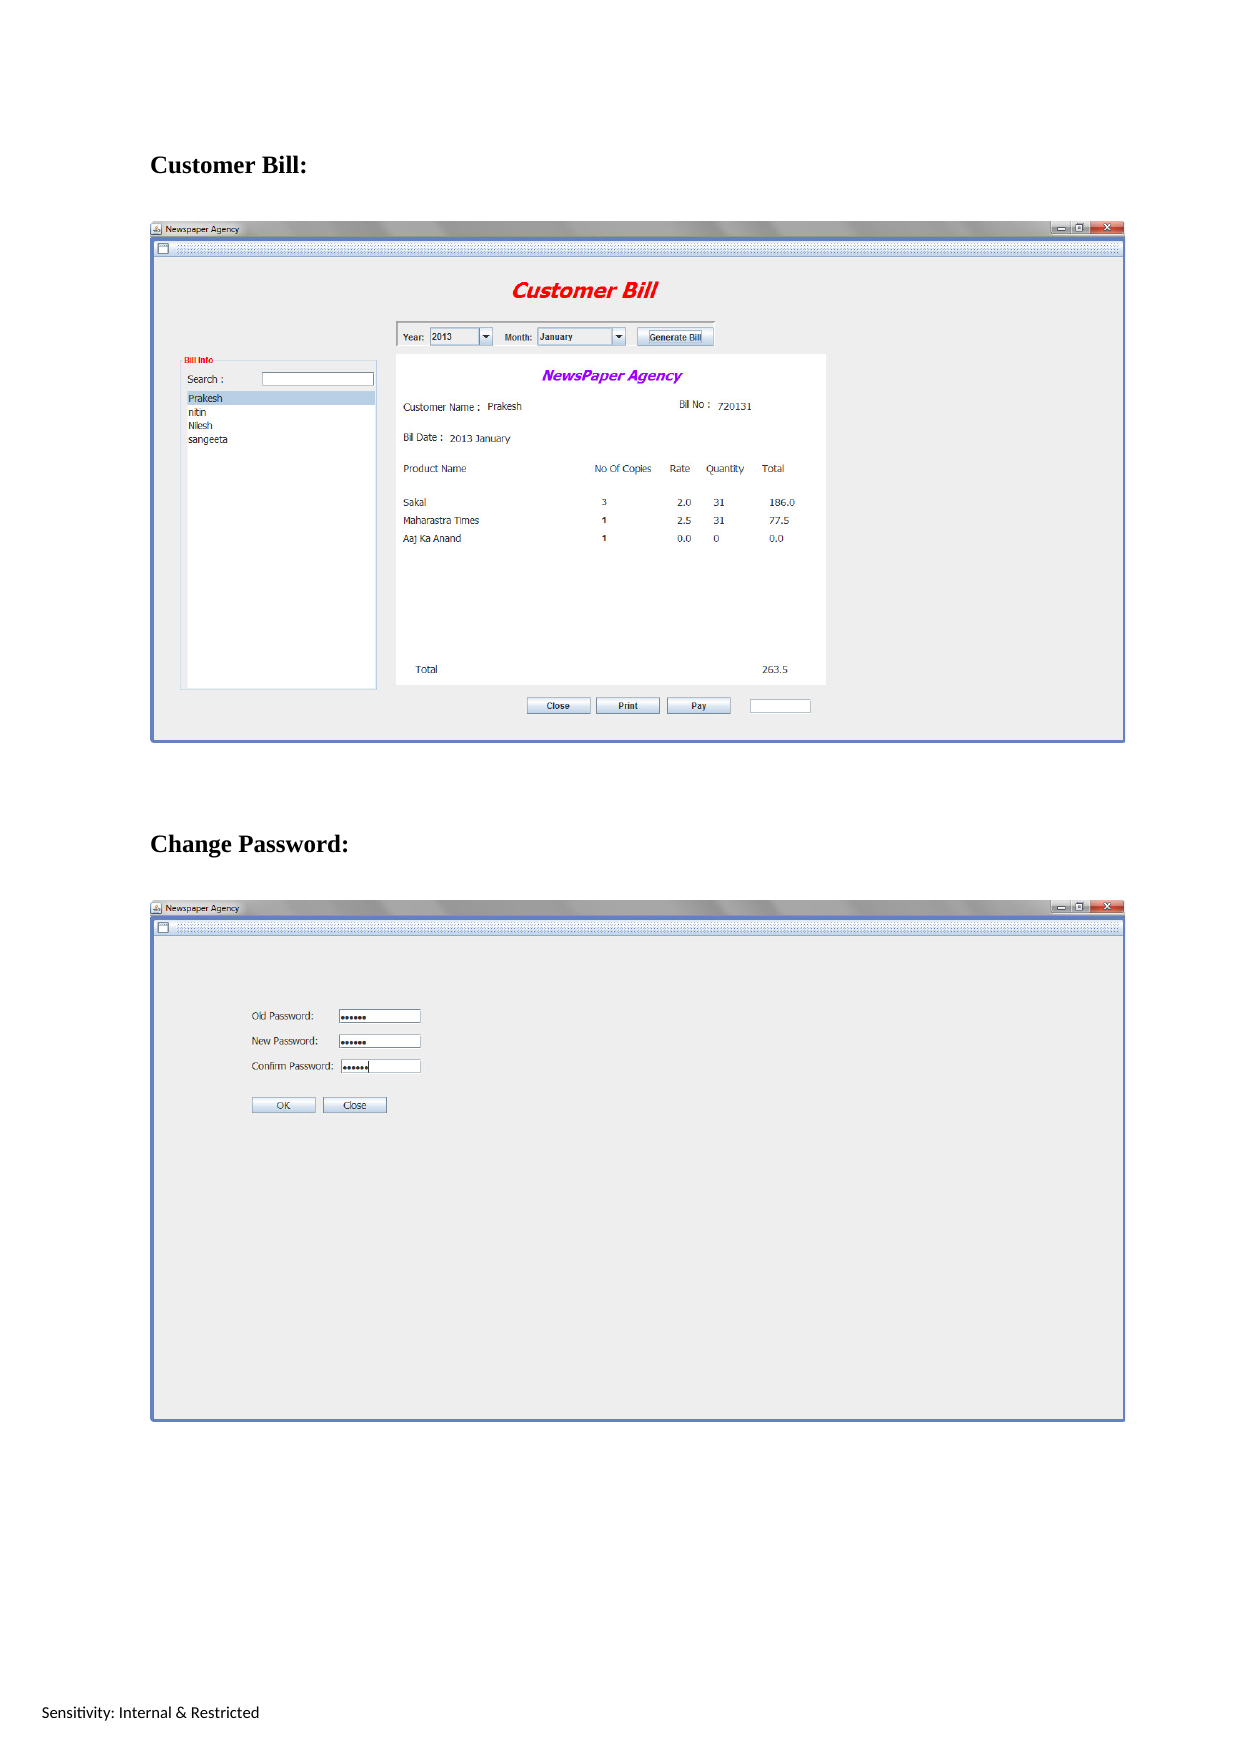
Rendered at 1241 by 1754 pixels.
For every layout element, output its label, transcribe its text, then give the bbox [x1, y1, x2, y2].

text Change Password: [150, 829, 1090, 858]
picture [150, 221, 1125, 743]
text Customer Bill: [150, 150, 1090, 179]
picture [150, 900, 1125, 1422]
